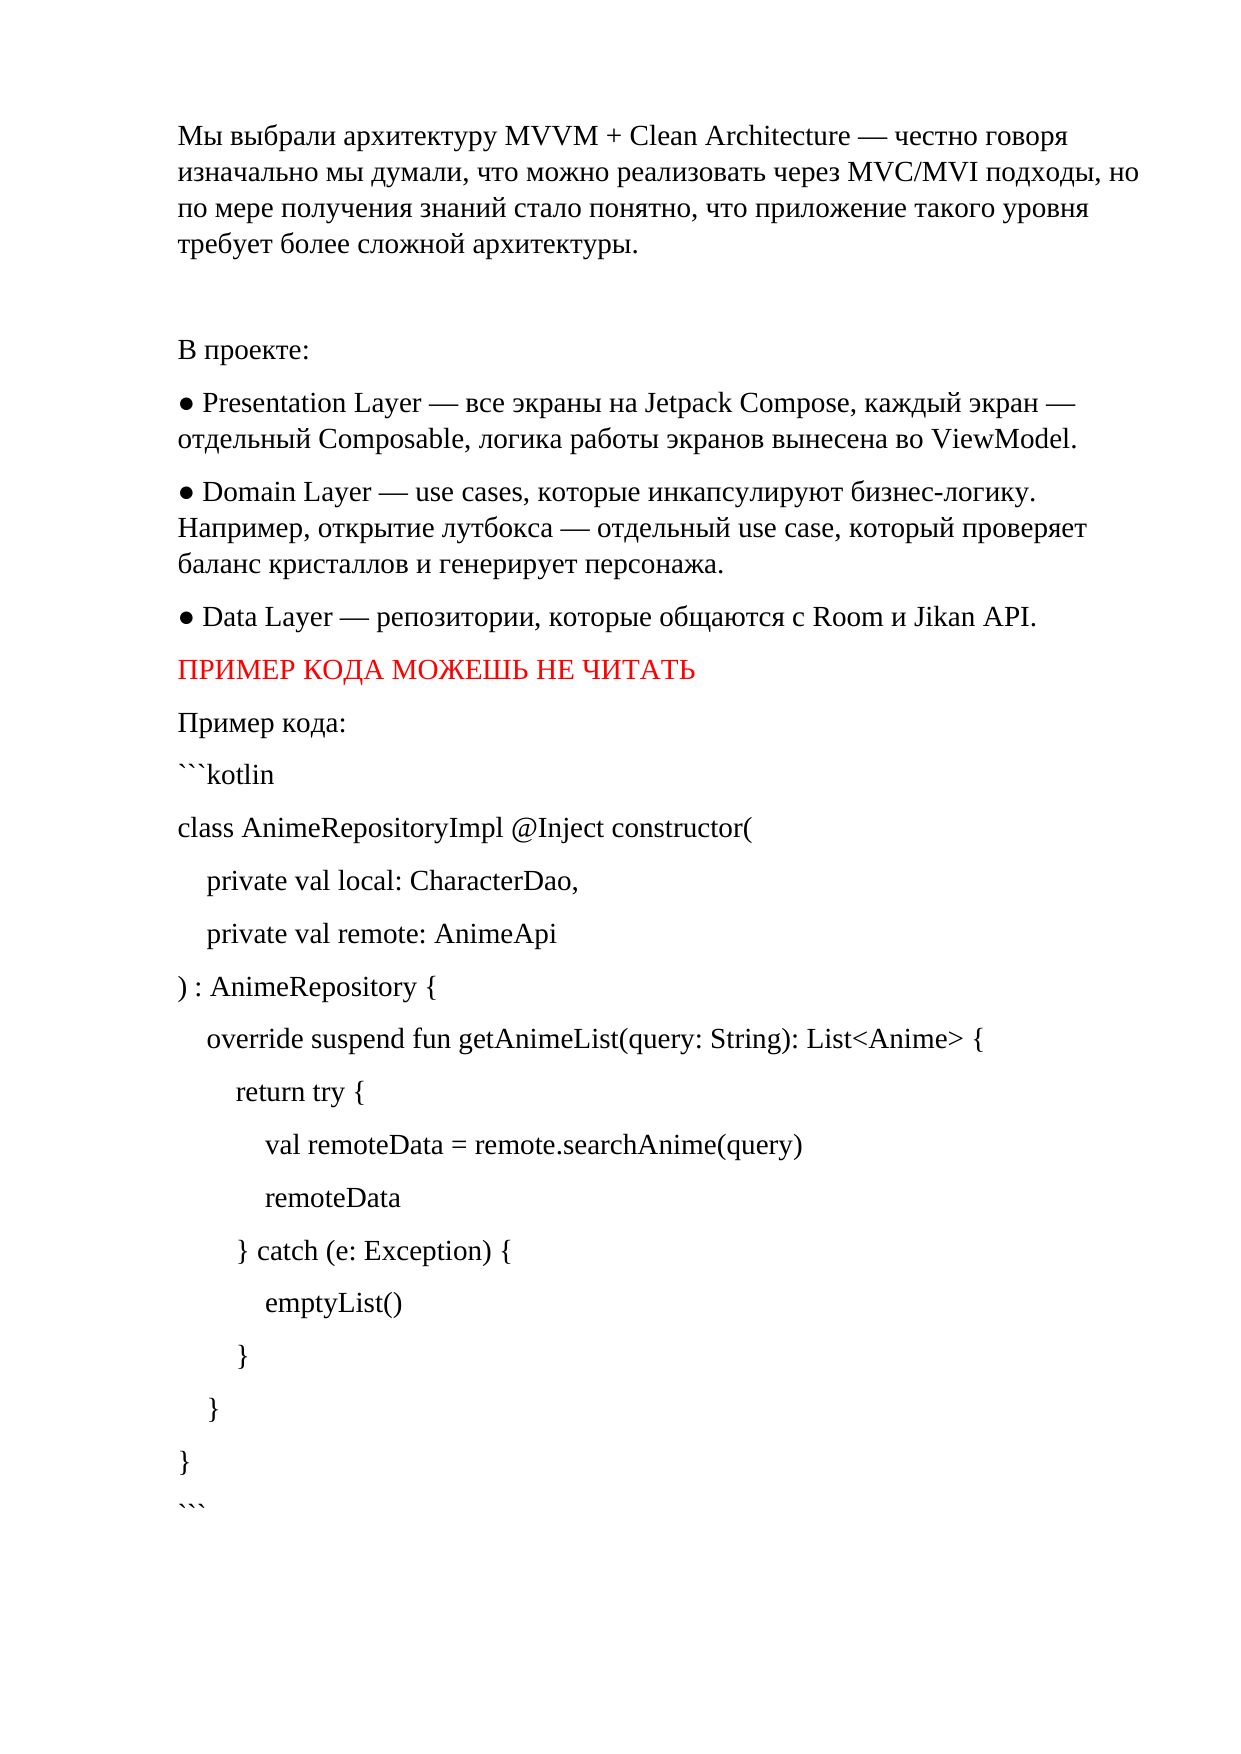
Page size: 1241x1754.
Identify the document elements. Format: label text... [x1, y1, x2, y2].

text } [177, 1391, 1152, 1425]
text return try { [177, 1074, 1152, 1108]
text Пример кода: [177, 705, 1152, 738]
text override suspend fun getAnimeList(query: String): List<Anime> { [177, 1022, 1152, 1055]
text ```kotlin [177, 757, 1152, 791]
text ) : AnimeRepository { [177, 969, 1152, 1002]
text ● Presentation Layer — все экраны на Jetpack Compose, каждый экран — отдельный Composable, логика работы экранов вынесена во ViewModel. [177, 385, 1152, 455]
text private val local: CharacterDao, [177, 863, 1152, 897]
text emptyList() [177, 1286, 1152, 1319]
text private val remote: AnimeApi [177, 916, 1152, 949]
text ● Data Layer — репозитории, которые общаются с Room и Jikan API. [177, 599, 1152, 633]
text class AnimeRepositoryImpl @Inject constructor( [177, 810, 1152, 844]
text Мы выбрали архитектуру MVVM + Clean Architecture — честно говоря изначально мы думали, что можно реализовать через MVC/MVI подходы, но по мере получения знаний стало понятно, что приложение такого уровня требует более сложной архитектуры. [177, 118, 1152, 260]
text remoteData [177, 1180, 1152, 1213]
text ПРИМЕР КОДА МОЖЕШЬ НЕ ЧИТАТЬ [177, 652, 1152, 685]
text } catch (e: Exception) { [177, 1233, 1152, 1266]
text val remoteData = remote.searchAnime(query) [177, 1127, 1152, 1161]
text } [177, 1444, 1152, 1478]
text ● Domain Layer — use cases, которые инкапсулируют бизнес-логику. Например, открытие лутбокса — отдельный use case, который проверяет баланс кристаллов и генерирует персонажа. [177, 474, 1152, 580]
text В проекте: [177, 332, 1152, 366]
text } [177, 1338, 1152, 1372]
text ``` [177, 1497, 1152, 1530]
